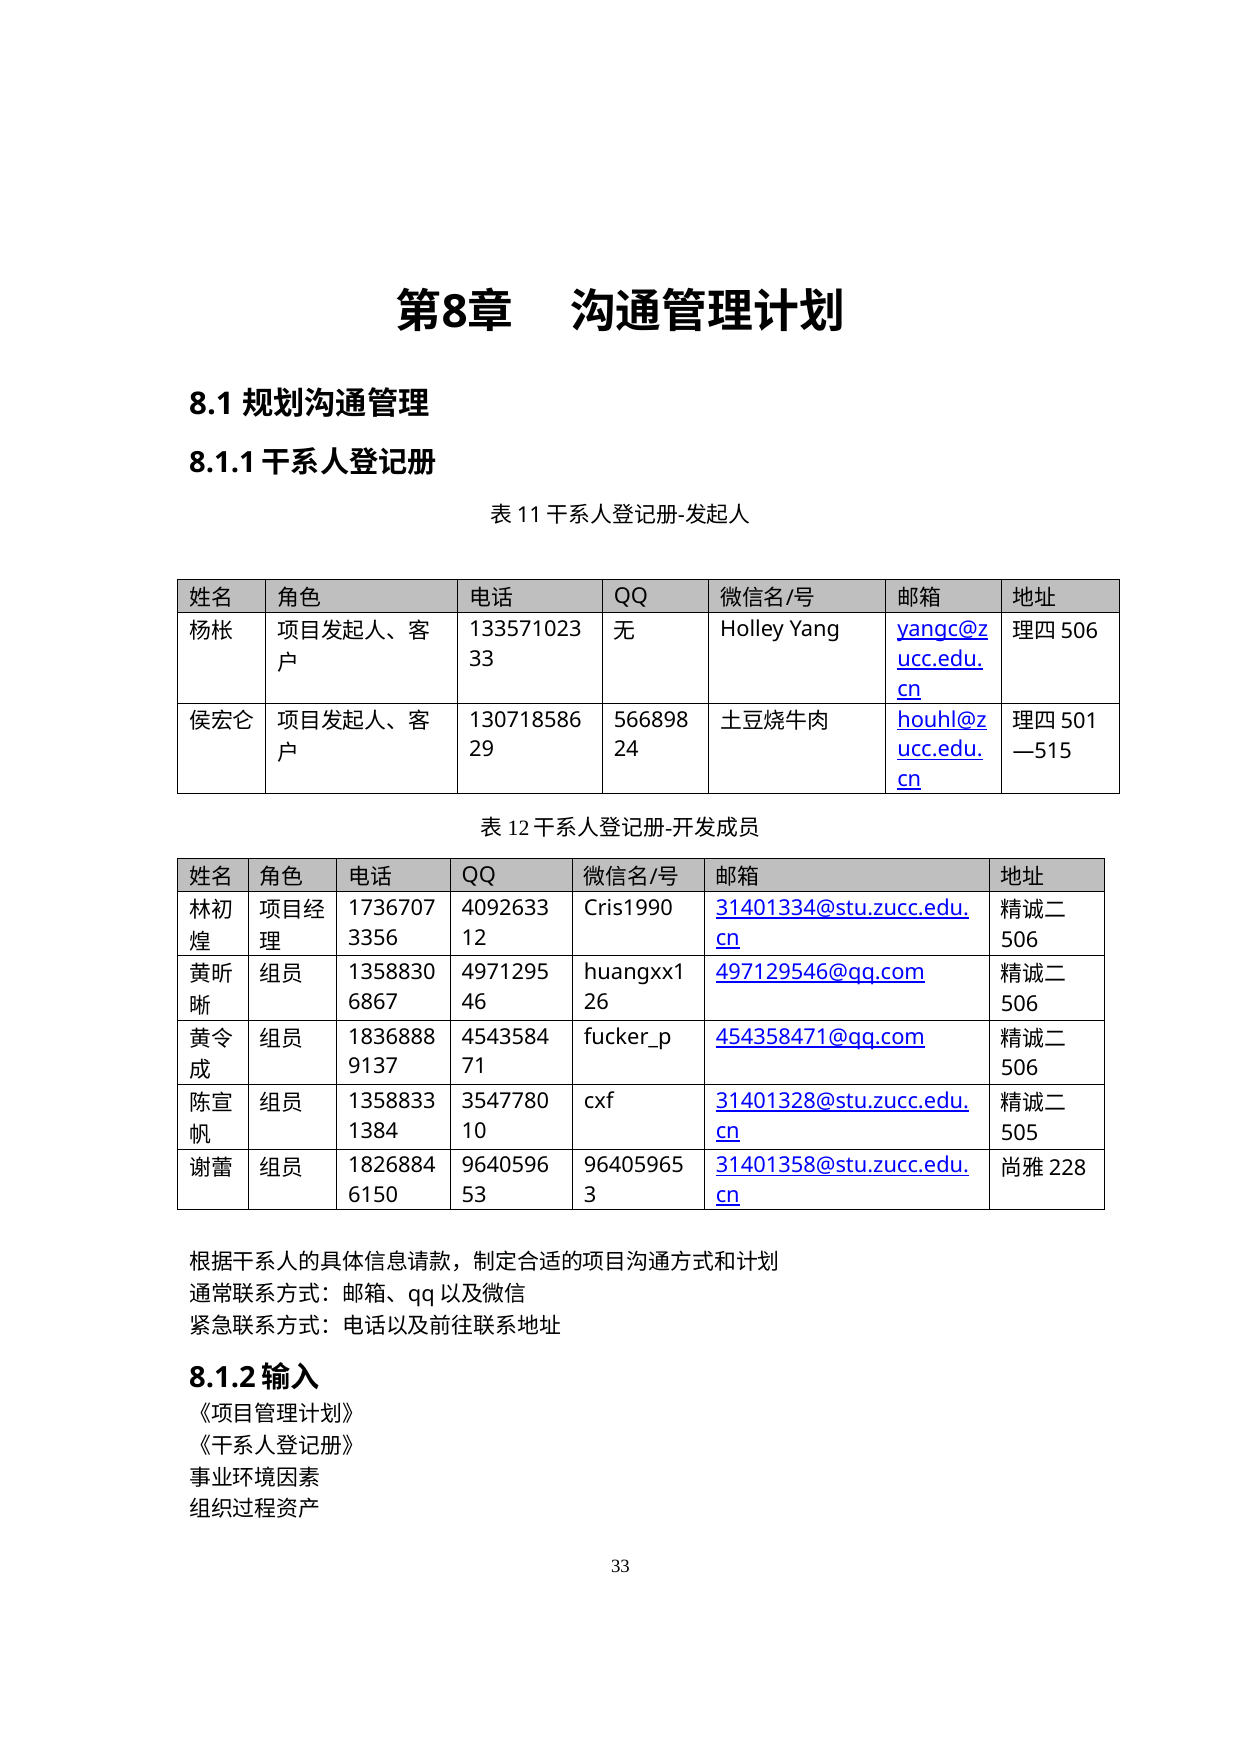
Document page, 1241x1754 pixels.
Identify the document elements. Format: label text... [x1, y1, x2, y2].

table_cell Cris1990 [573, 892, 704, 955]
table_header QQ [451, 859, 572, 891]
table_cell Holley Yang [709, 613, 885, 702]
table_cell 陈宣帆 [178, 1085, 248, 1148]
text 《干系人登记册》 [189, 1428, 1051, 1459]
table_cell 精诚二506 [990, 892, 1104, 955]
table_cell 黄令成 [178, 1021, 248, 1084]
table_cell 理四506 [1002, 613, 1119, 702]
table_header 角色 [266, 580, 457, 612]
text 事业环境因素 [189, 1459, 1051, 1491]
table_cell 18368889137 [337, 1021, 450, 1084]
table_cell 409263312 [451, 892, 572, 955]
table_cell 尚雅228 [990, 1150, 1104, 1209]
subtitle 8.1.1干系人登记册 [189, 438, 1051, 481]
table_header 姓名 [178, 859, 248, 891]
table_cell 组员 [249, 1150, 336, 1209]
table_cell houhl@zucc.edu.cn [886, 704, 1001, 793]
table_cell 13357102333 [458, 613, 602, 702]
table_cell 13588331384 [337, 1085, 450, 1148]
table_header QQ [603, 580, 708, 612]
text 根据干系人的具体信息请款，制定合适的项目沟通方式和计划 [189, 1244, 1051, 1276]
table_cell 18268846150 [337, 1150, 450, 1209]
table_cell 谢蕾 [178, 1150, 248, 1209]
table_cell 497129546 [451, 956, 572, 1020]
table_cell 黄昕晰 [178, 956, 248, 1020]
table_cell 354778010 [451, 1085, 572, 1148]
table_cell 项目经理 [249, 892, 336, 955]
table_cell 454358471@qq.com [705, 1021, 989, 1084]
table_header 微信名/号 [709, 580, 885, 612]
table_cell 454358471 [451, 1021, 572, 1084]
table_cell 理四501—515 [1002, 704, 1119, 793]
table_header 邮箱 [705, 859, 989, 891]
table_cell cxf [573, 1085, 704, 1148]
table_cell 精诚二506 [990, 1021, 1104, 1084]
table_cell 31401334@stu.zucc.edu.cn [705, 892, 989, 955]
text 沟通管理计划 [189, 274, 1051, 341]
table_cell 项目发起人、客户 [266, 704, 457, 793]
table_cell 项目发起人、客户 [266, 613, 457, 702]
table_cell 497129546@qq.com [705, 956, 989, 1020]
table_header 姓名 [178, 580, 265, 612]
text 《项目管理计划》 [189, 1396, 1051, 1428]
table_header 地址 [990, 859, 1104, 891]
table_cell 56689824 [603, 704, 708, 793]
table_cell fucker_p [573, 1021, 704, 1084]
table_cell 组员 [249, 1021, 336, 1084]
table_cell 精诚二506 [990, 956, 1104, 1020]
table_cell 林初煌 [178, 892, 248, 955]
text 组织过程资产 [189, 1491, 1051, 1523]
text 紧急联系方式：电话以及前往联系地址 [189, 1308, 1051, 1339]
table_header 电话 [458, 580, 602, 612]
table_cell 侯宏仑 [178, 704, 265, 793]
subtitle 规划沟通管理 [189, 378, 1051, 424]
table_header 角色 [249, 859, 336, 891]
subtitle 8.1.2输入 [189, 1354, 1051, 1396]
table_header 地址 [1002, 580, 1119, 612]
text 通常联系方式：邮箱、qq以及微信 [189, 1276, 1051, 1308]
table_header 微信名/号 [573, 859, 704, 891]
table_cell 13071858629 [458, 704, 602, 793]
table_cell 31401328@stu.zucc.edu.cn [705, 1085, 989, 1148]
table_cell 土豆烧牛肉 [709, 704, 885, 793]
table_cell yangc@zucc.edu.cn [886, 613, 1001, 702]
table_cell 31401358@stu.zucc.edu.cn [705, 1150, 989, 1209]
table_cell 964059653 [451, 1150, 572, 1209]
table_cell 17367073356 [337, 892, 450, 955]
table_cell 精诚二505 [990, 1085, 1104, 1148]
table_cell 组员 [249, 956, 336, 1020]
text 表 12干系人登记册-开发成员 [189, 810, 1051, 841]
table_cell 964059653 [573, 1150, 704, 1209]
table_cell huangxx126 [573, 956, 704, 1020]
table_cell 13588306867 [337, 956, 450, 1020]
table_cell 无 [603, 613, 708, 702]
table_header 邮箱 [886, 580, 1001, 612]
table_header 电话 [337, 859, 450, 891]
table_cell 杨枨 [178, 613, 265, 702]
table_cell 组员 [249, 1085, 336, 1148]
text 表 11 干系人登记册-发起人 [189, 497, 1051, 528]
